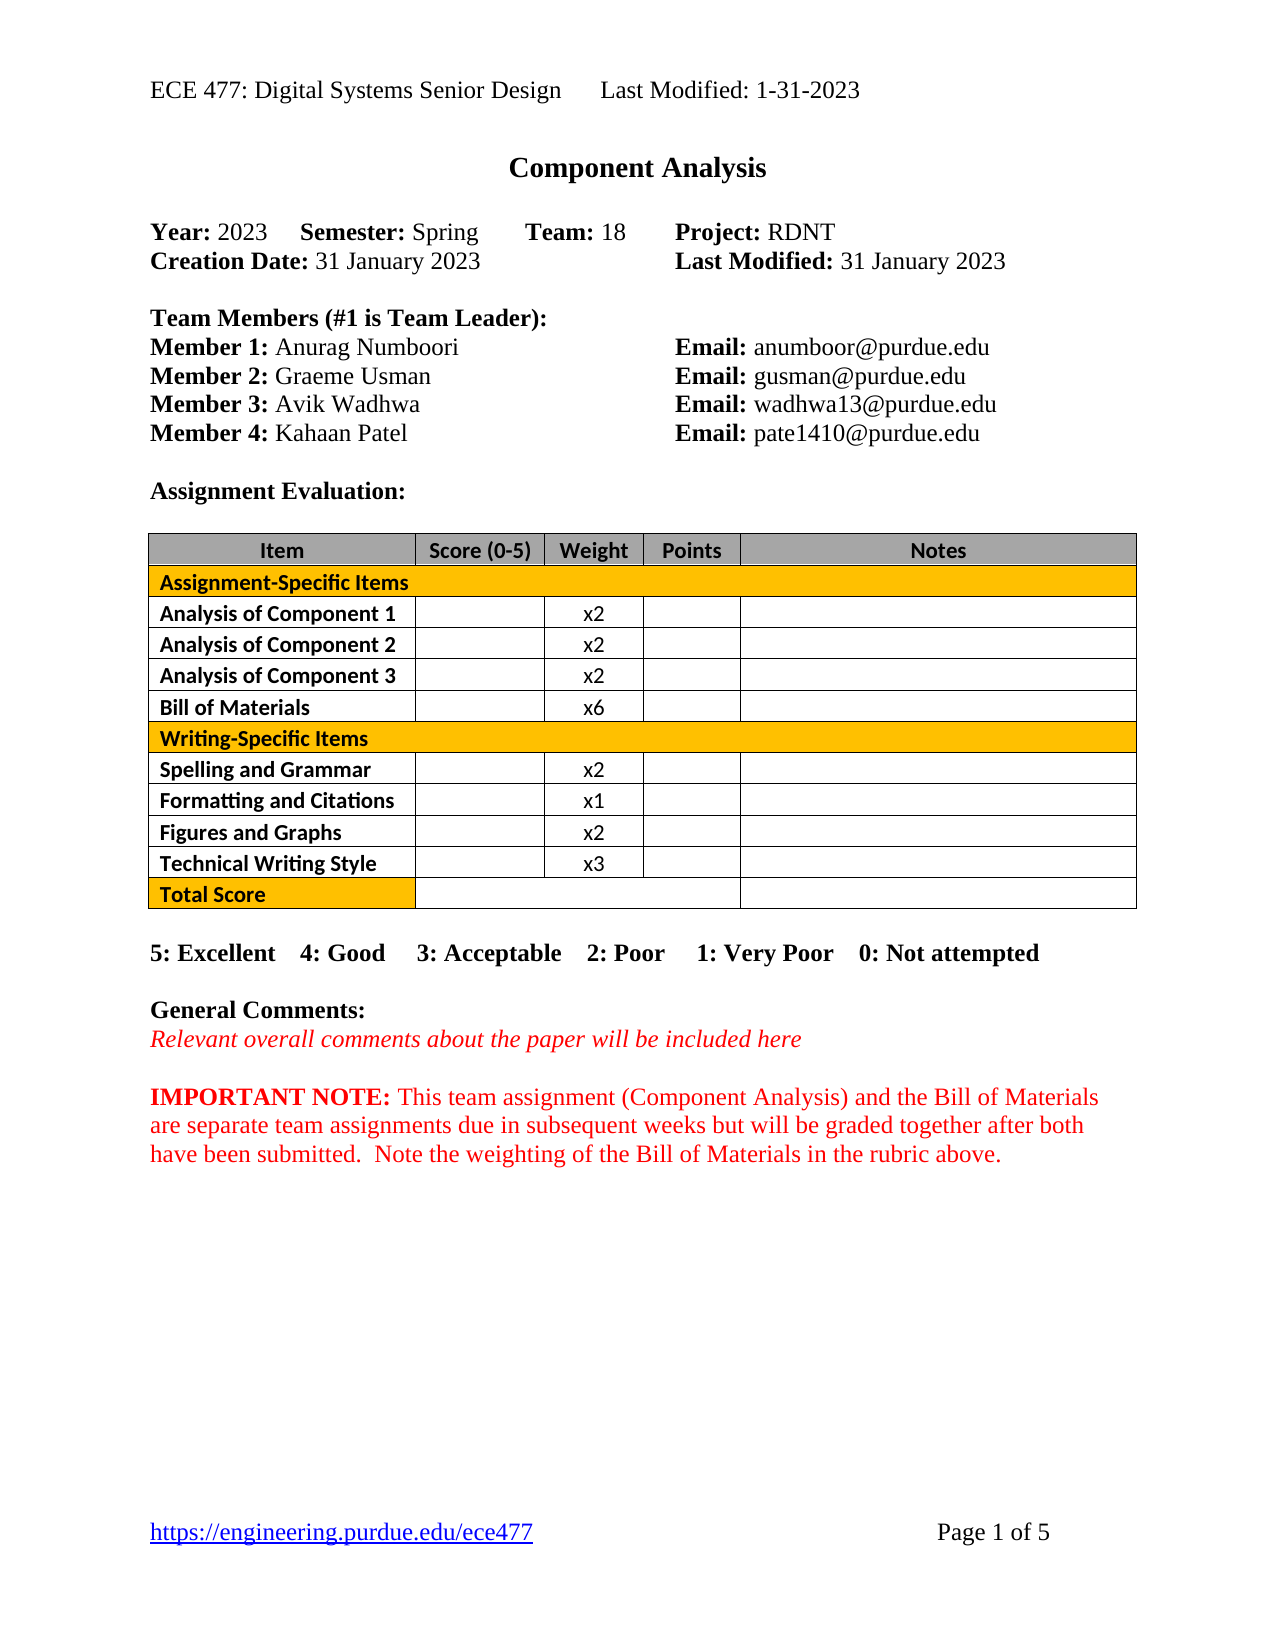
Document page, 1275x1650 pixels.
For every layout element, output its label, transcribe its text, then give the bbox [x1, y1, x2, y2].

table_cell [644, 659, 740, 689]
table_cell Total Score [149, 878, 415, 908]
title Year: 2023 Semester: Spring Team: 18 Project: RDNT [150, 217, 1125, 246]
table_cell [644, 753, 740, 783]
table_cell [741, 784, 1136, 814]
table_cell [644, 847, 740, 877]
title Component Analysis [150, 150, 1125, 183]
title Member 2: Graeme Usman Email: gusman@purdue.edu [150, 361, 1125, 389]
table_header Item [149, 534, 415, 564]
table_cell [416, 847, 544, 877]
table_cell [644, 597, 740, 627]
table_cell [416, 691, 544, 721]
table_cell Writing-Specific Items [149, 722, 1136, 752]
table_cell x1 [545, 784, 643, 814]
table_cell [741, 878, 1136, 908]
table_cell [741, 659, 1136, 689]
title Member 4: Kahaan Patel Email: pate1410@purdue.edu [150, 418, 1125, 447]
title Team Members (#1 is Team Leader): [150, 303, 1125, 332]
title Creation Date: 31 January 2023 Last Modified: 31 January 2023 [150, 246, 1125, 274]
table_cell x2 [545, 628, 643, 658]
table_cell [741, 628, 1136, 658]
table_cell Formatting and Citations [149, 784, 415, 814]
table_cell [741, 847, 1136, 877]
title Assignment Evaluation: [150, 476, 1125, 504]
table_cell [741, 597, 1136, 627]
table_cell Spelling and Grammar [149, 753, 415, 783]
title Relevant overall comments about the paper will be included here [150, 1024, 1125, 1053]
table_cell [644, 784, 740, 814]
table_cell [741, 816, 1136, 846]
table_cell [416, 753, 544, 783]
table_cell Technical Writing Style [149, 847, 415, 877]
title 5: Excellent 4: Good 3: Acceptable 2: Poor 1: Very Poor 0: Not attempted [150, 938, 1125, 967]
table_cell x2 [545, 753, 643, 783]
table_header Notes [741, 534, 1136, 564]
table_cell [644, 628, 740, 658]
table_cell [416, 628, 544, 658]
table_cell [416, 816, 544, 846]
table_cell x6 [545, 691, 643, 721]
title Member 1: Anurag Numboori Email: anumboor@purdue.edu [150, 332, 1125, 361]
title General Comments: [150, 996, 1125, 1024]
table_cell [644, 816, 740, 846]
table_header Score (0-5) [416, 534, 544, 564]
table_header Weight [545, 534, 643, 564]
table_cell [741, 753, 1136, 783]
table_cell [416, 878, 740, 908]
table_cell [416, 597, 544, 627]
table_cell Analysis of Component 2 [149, 628, 415, 658]
table_cell [416, 784, 544, 814]
table_cell Bill of Materials [149, 691, 415, 721]
table_cell Analysis of Component 3 [149, 659, 415, 689]
table_cell [741, 691, 1136, 721]
table_cell x2 [545, 659, 643, 689]
table_cell [416, 659, 544, 689]
table_cell x2 [545, 597, 643, 627]
table_cell Analysis of Component 1 [149, 597, 415, 627]
table_header Points [644, 534, 740, 564]
table_cell Assignment-Specific Items [149, 566, 1136, 596]
title IMPORTANT NOTE: This team assignment (Component Analysis) and the Bill of Materials are separate team assignments due in subsequent weeks but will be graded together after both have been submitted. Note the weighting of the Bill of Materials in the rubric above. [150, 1082, 1125, 1168]
title Member 3: Avik Wadhwa Email: wadhwa13@purdue.edu [150, 389, 1125, 418]
table_cell x3 [545, 847, 643, 877]
table_cell [644, 691, 740, 721]
table_cell x2 [545, 816, 643, 846]
table_cell Figures and Graphs [149, 816, 415, 846]
